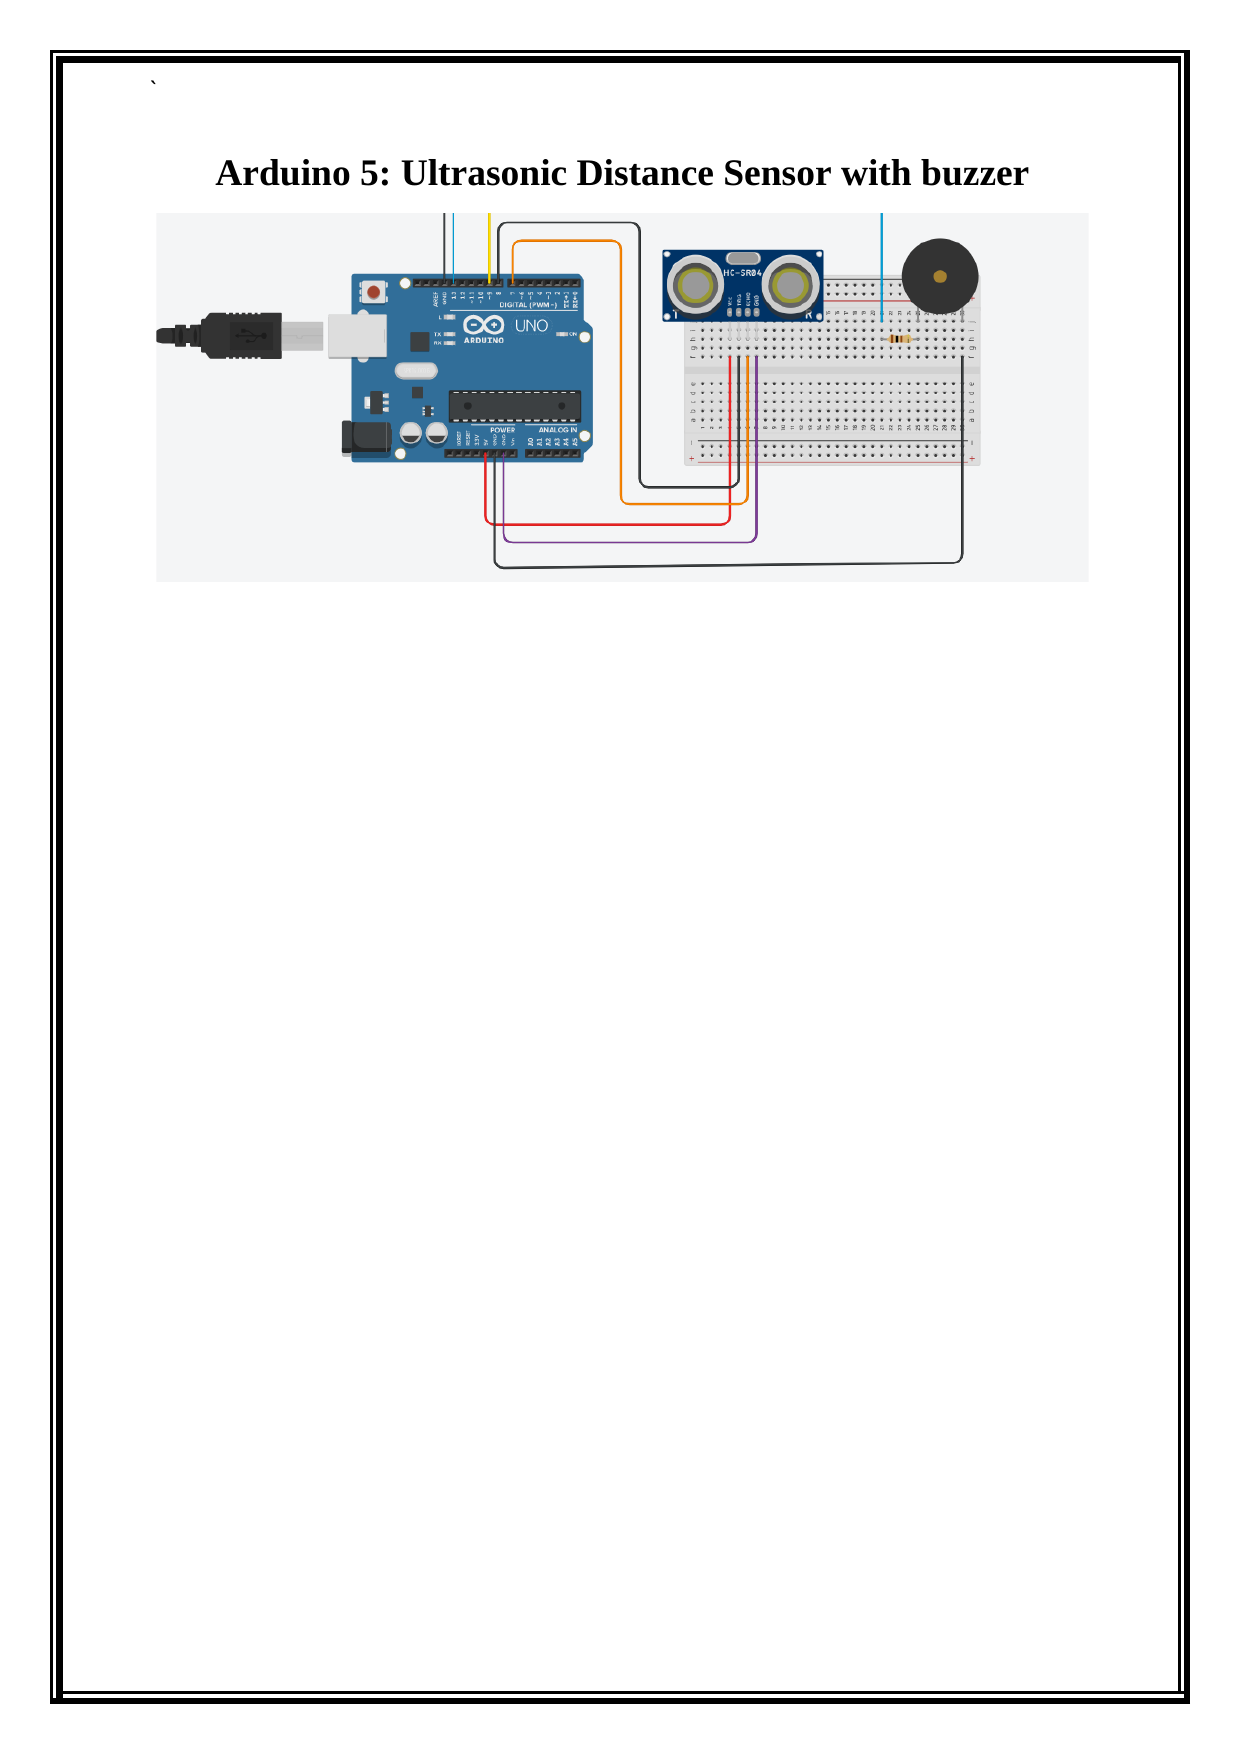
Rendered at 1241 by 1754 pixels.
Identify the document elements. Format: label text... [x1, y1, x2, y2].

picture [156, 213, 1089, 582]
text Arduino 5: Ultrasonic Distance Sensor with buzzer [135, 150, 1110, 193]
